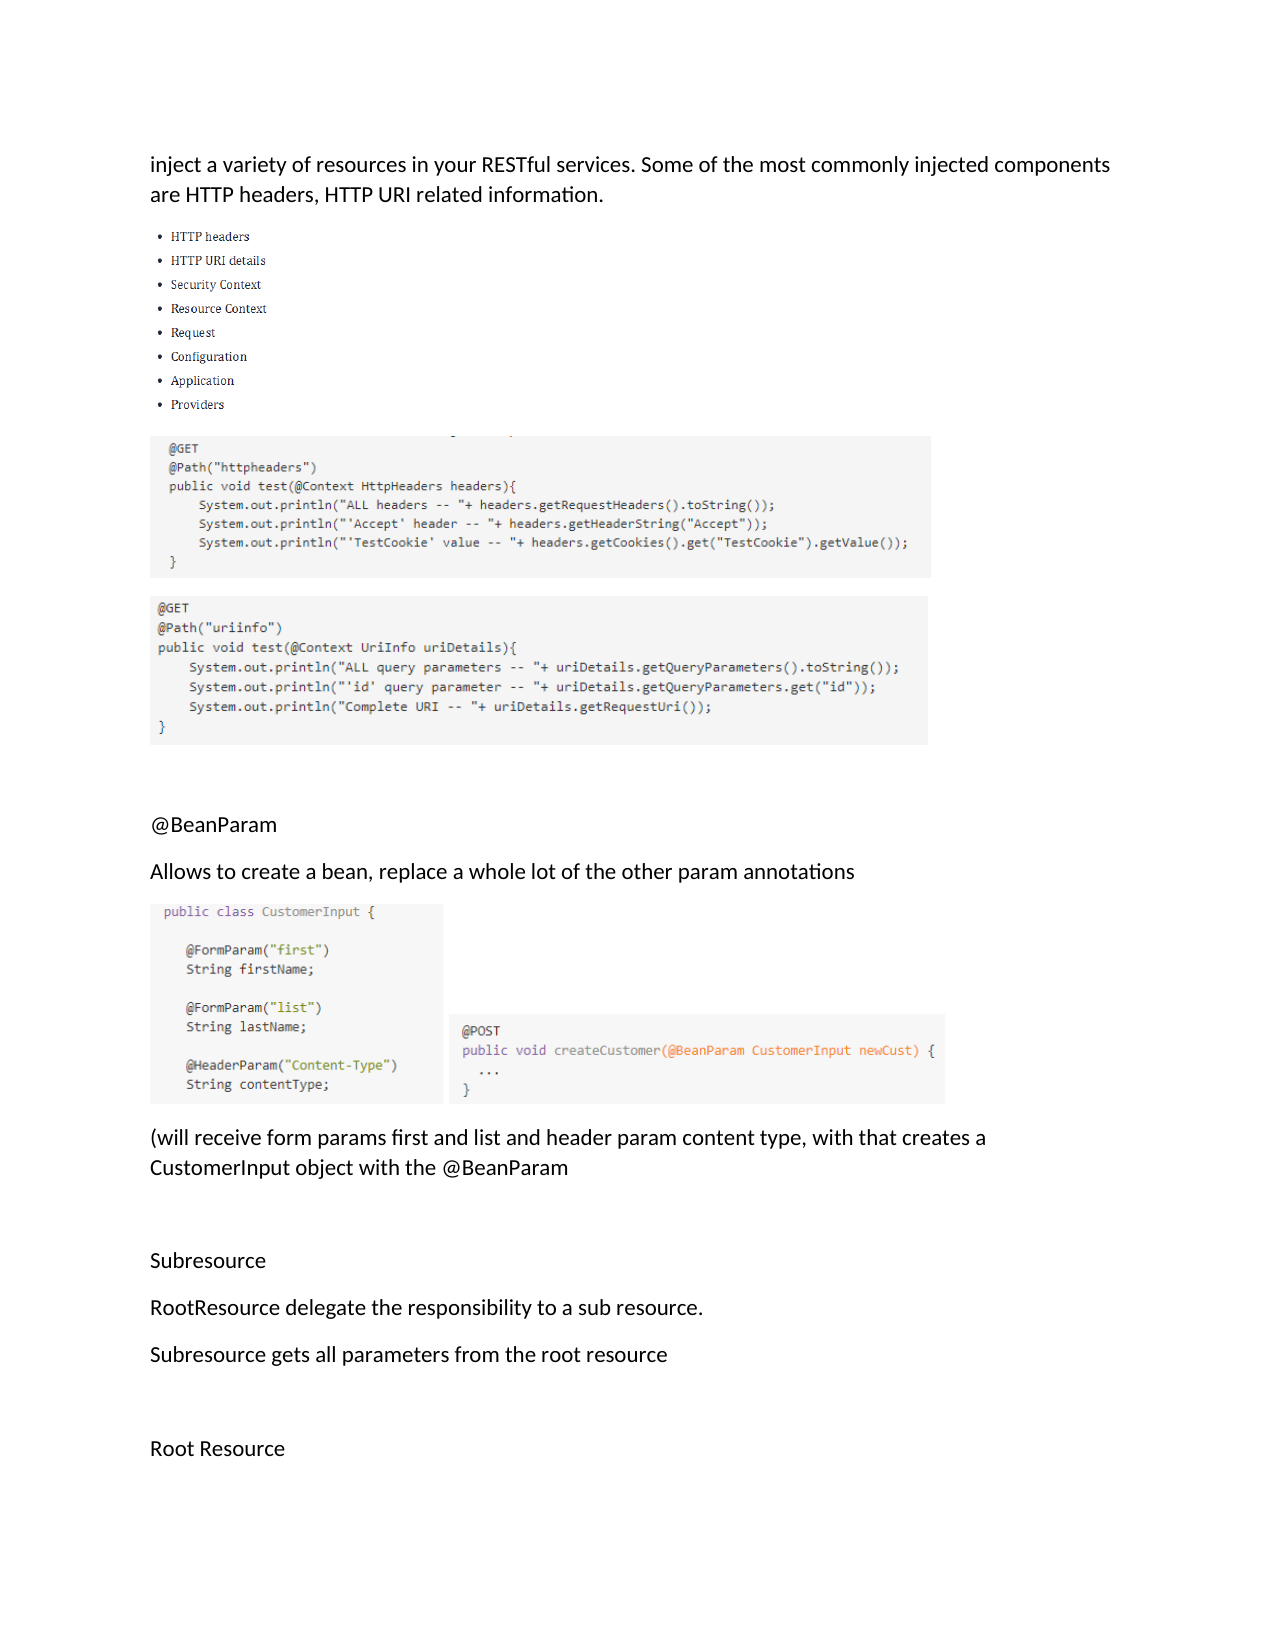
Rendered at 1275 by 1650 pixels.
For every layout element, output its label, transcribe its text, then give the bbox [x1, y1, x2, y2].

text Allows to create a bean, replace a whole lot of the other param annotations [150, 857, 1125, 885]
text inject a variety of resources in your RESTful services. Some of the most commonly injected components are HTTP headers, HTTP URI related information. [150, 150, 1125, 208]
picture [150, 904, 444, 1104]
text Root Resource [150, 1434, 1125, 1462]
text RootResource delegate the responsibility to a sub resource. [150, 1293, 1125, 1322]
text Subresource [150, 1247, 1125, 1275]
picture [150, 436, 932, 578]
text Subresource gets all parameters from the root resource [150, 1340, 1125, 1368]
text (will receive form params first and list and header param content type, with that creates a CustomerInput object with the @BeanParam [150, 1123, 1125, 1181]
picture [150, 227, 275, 418]
text @BeanParam [150, 810, 1125, 838]
picture [448, 1014, 946, 1104]
picture [150, 596, 929, 745]
